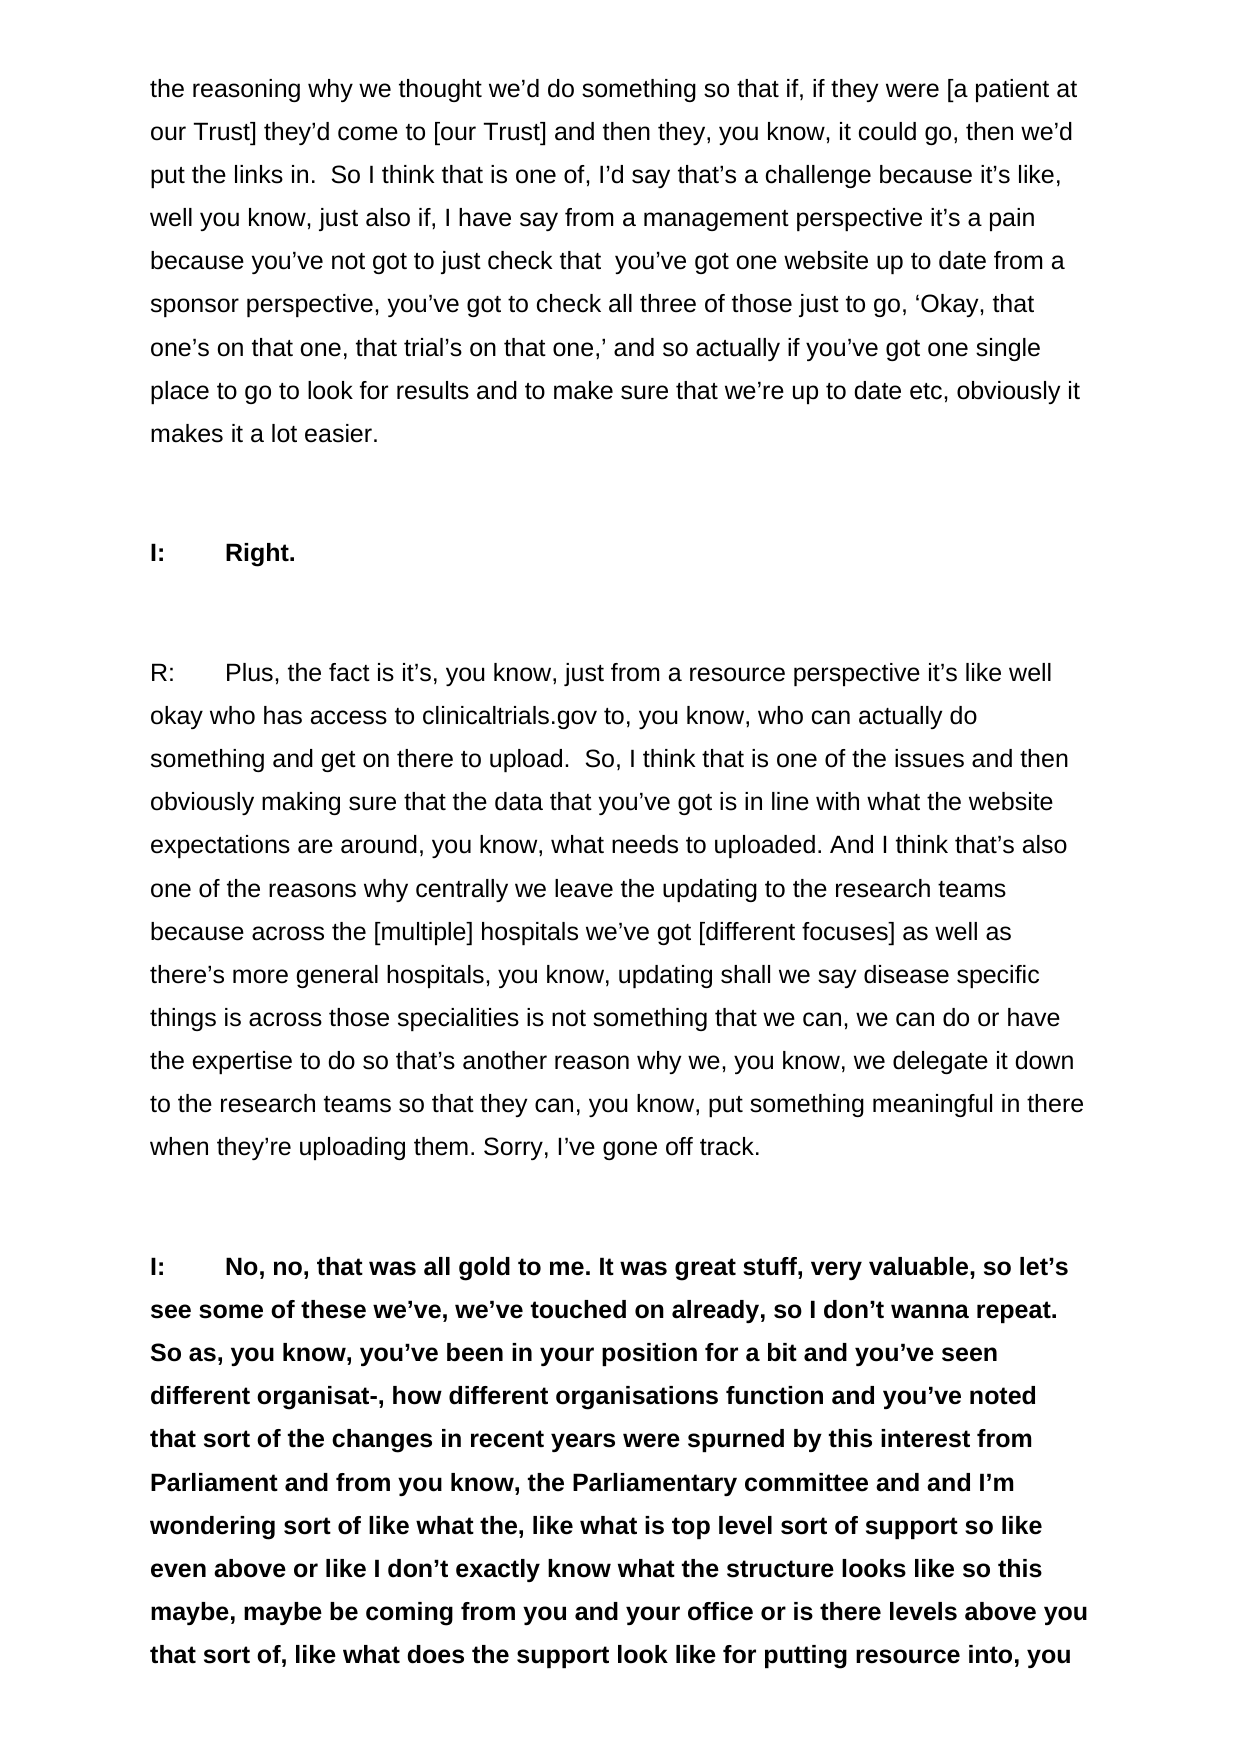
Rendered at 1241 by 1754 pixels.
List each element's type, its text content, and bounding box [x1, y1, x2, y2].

text I: Right. [150, 538, 1090, 567]
text R: Plus, the fact is it’s, you know, just from a resource perspective it’s like well okay who has access to clinicaltrials.gov to, you know, who can actually do something and get on there to upload. So, I think that is one of the issues and then obviously making sure that the data that you’ve got is in line with what the website expectations are around, you know, what needs to uploaded. And I think that’s also one of the reasons why centrally we leave the updating to the research teams because across the [multiple] hospitals we’ve got [different focuses] as well as there’s more general hospitals, you know, updating shall we say disease specific things is across those specialities is not something that we can, we can do or have the expertise to do so that’s another reason why we, you know, we delegate it down to the research teams so that they can, you know, put something meaningful in there when they’re uploading them. Sorry, I’ve gone off track. [150, 658, 1090, 1161]
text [150, 1252, 1090, 1669]
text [150, 74, 1090, 447]
